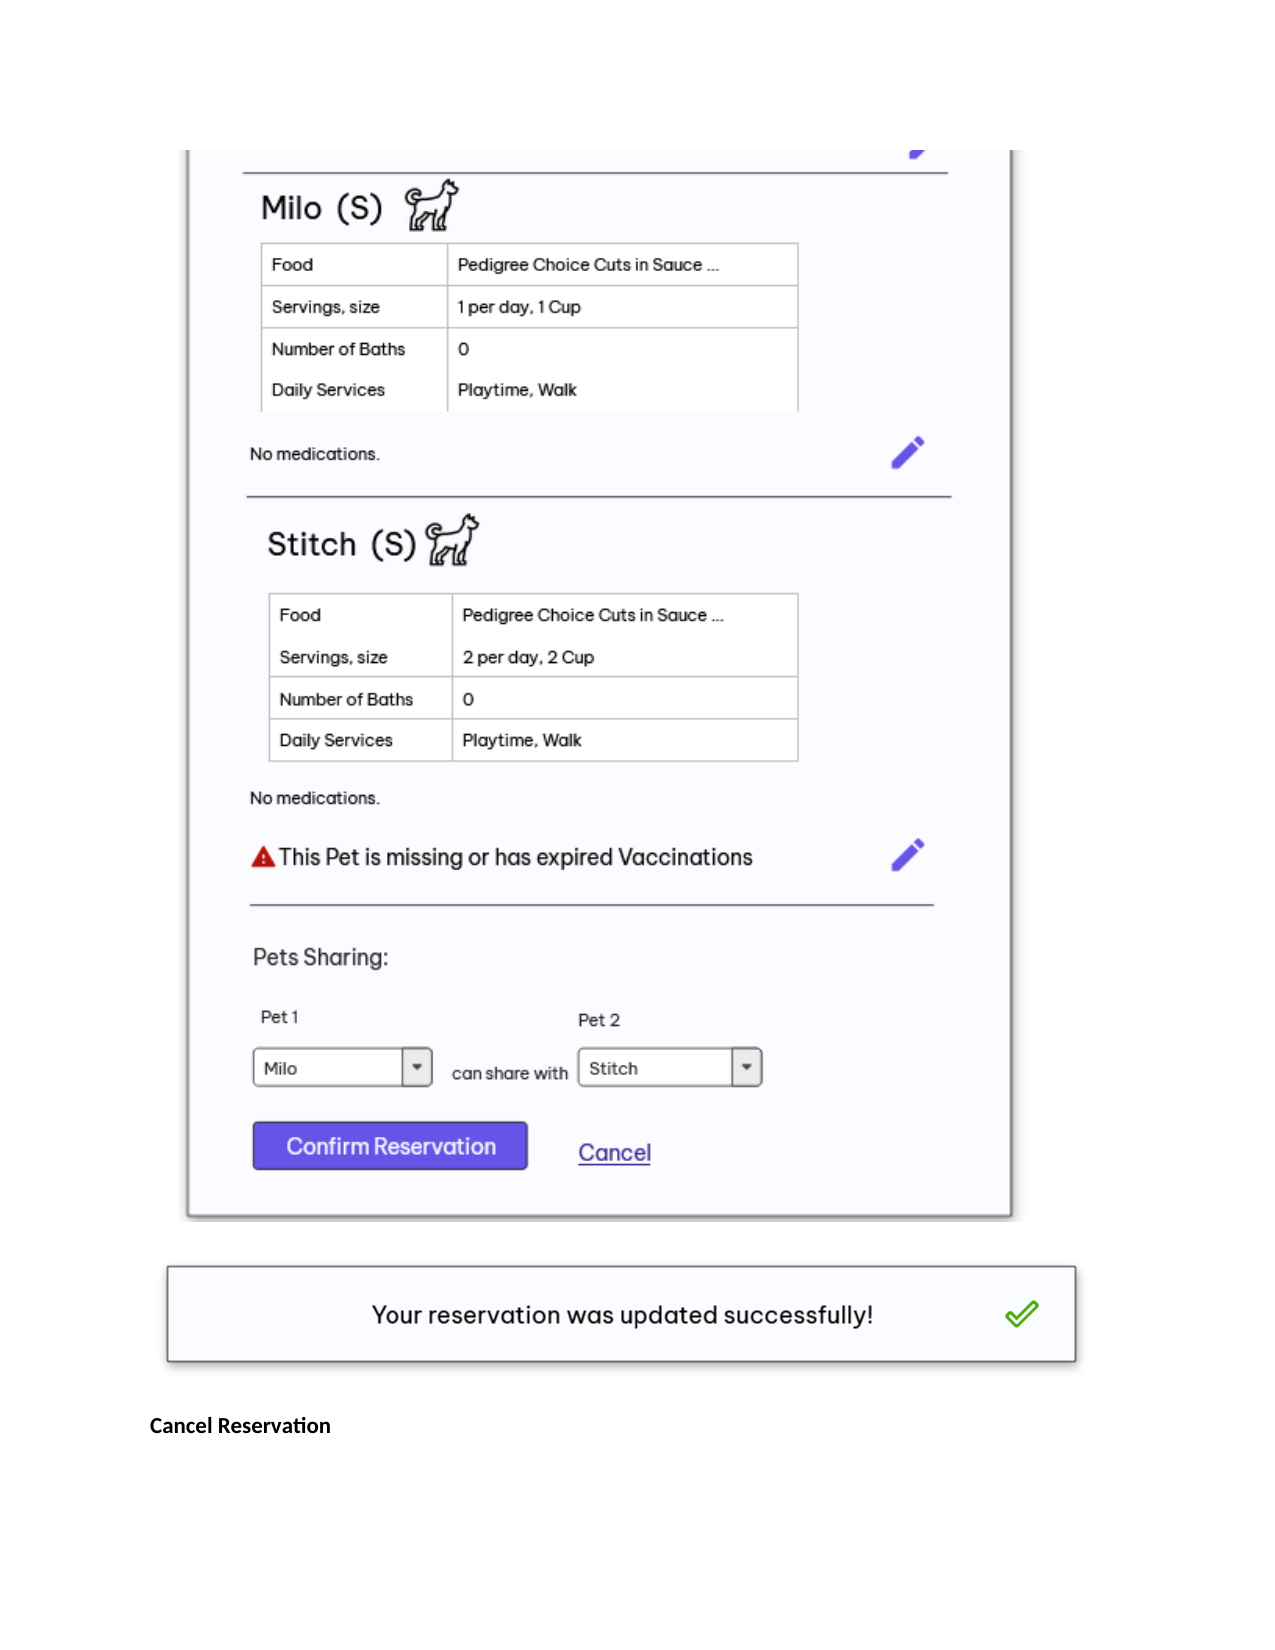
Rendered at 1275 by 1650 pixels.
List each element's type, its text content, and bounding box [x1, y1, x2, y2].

picture [150, 1240, 1125, 1392]
text Cancel Reservation [150, 1411, 1125, 1439]
picture [150, 150, 1054, 1222]
